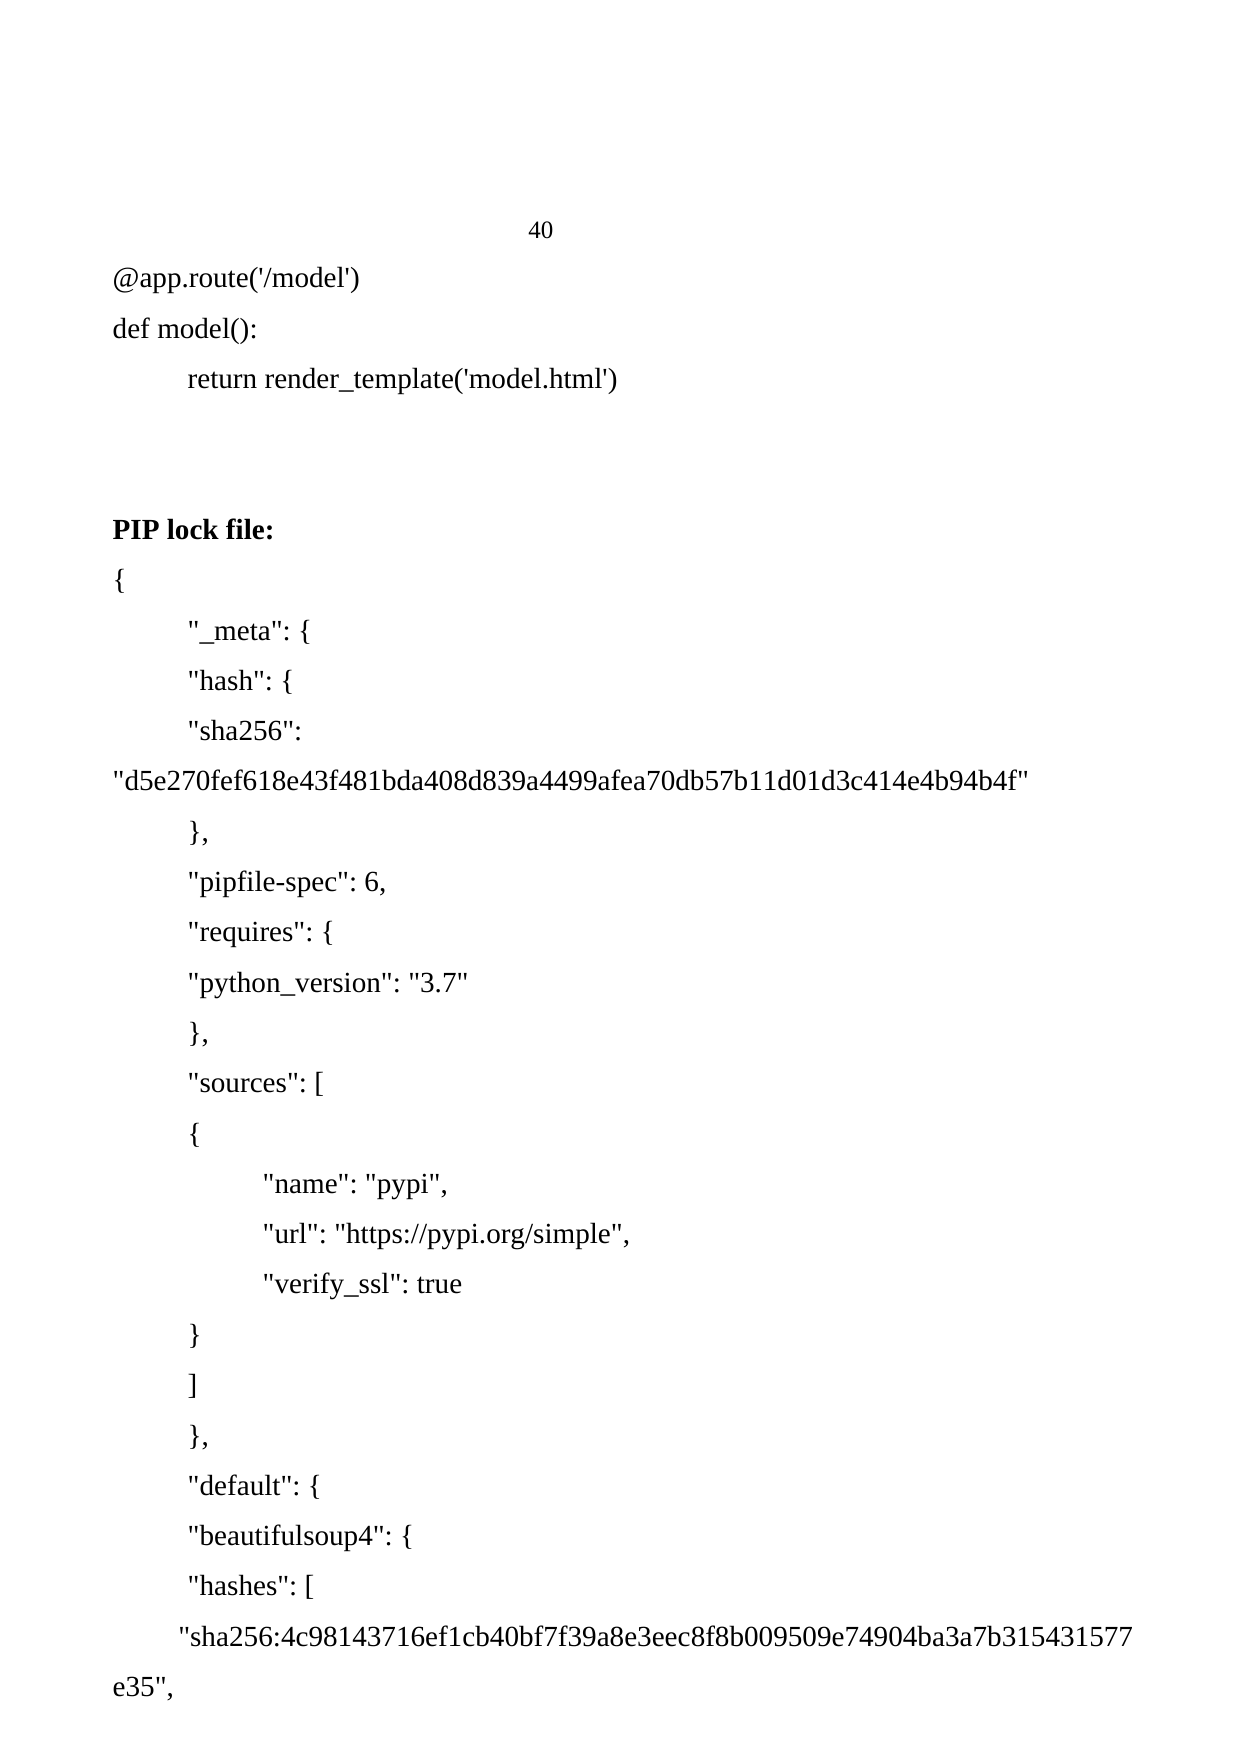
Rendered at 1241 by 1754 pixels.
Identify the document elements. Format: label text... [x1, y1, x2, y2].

text "requires": { [112, 914, 1155, 948]
text @app.route('/model') [112, 260, 1155, 294]
text "verify_ssl": true [112, 1267, 1155, 1300]
text "default": { [112, 1468, 1155, 1501]
text "hashes": [ [112, 1568, 1155, 1602]
text }, [112, 814, 1155, 847]
text "sha256:4c98143716ef1cb40bf7f39a8e3eec8f8b009509e74904ba3a7b315431577 e35", [112, 1619, 1155, 1703]
text 40 [112, 215, 1155, 244]
text "hash": { [112, 663, 1155, 696]
text { [112, 1116, 1155, 1149]
text "sources": [ [112, 1065, 1155, 1099]
text { [112, 562, 1155, 596]
text "pipfile-spec": 6, [112, 864, 1155, 898]
text PIP lock file: [112, 512, 1155, 546]
text } [112, 1317, 1155, 1351]
text }, [112, 1418, 1155, 1451]
text "url": "https://pypi.org/simple", [112, 1216, 1155, 1250]
text "sha256": "d5e270fef618e43f481bda408d839a4499afea70db57b11d01d3c414e4b94b4f" [112, 713, 1155, 797]
text def model(): [112, 311, 1155, 344]
text ] [112, 1367, 1155, 1401]
text "name": "pypi", [112, 1166, 1155, 1199]
text "beautifulsoup4": { [112, 1518, 1155, 1552]
text return render_template('model.html') [112, 361, 1155, 394]
text "_meta": { [112, 613, 1155, 646]
text }, [112, 1015, 1155, 1049]
text "python_version": "3.7" [112, 965, 1155, 998]
